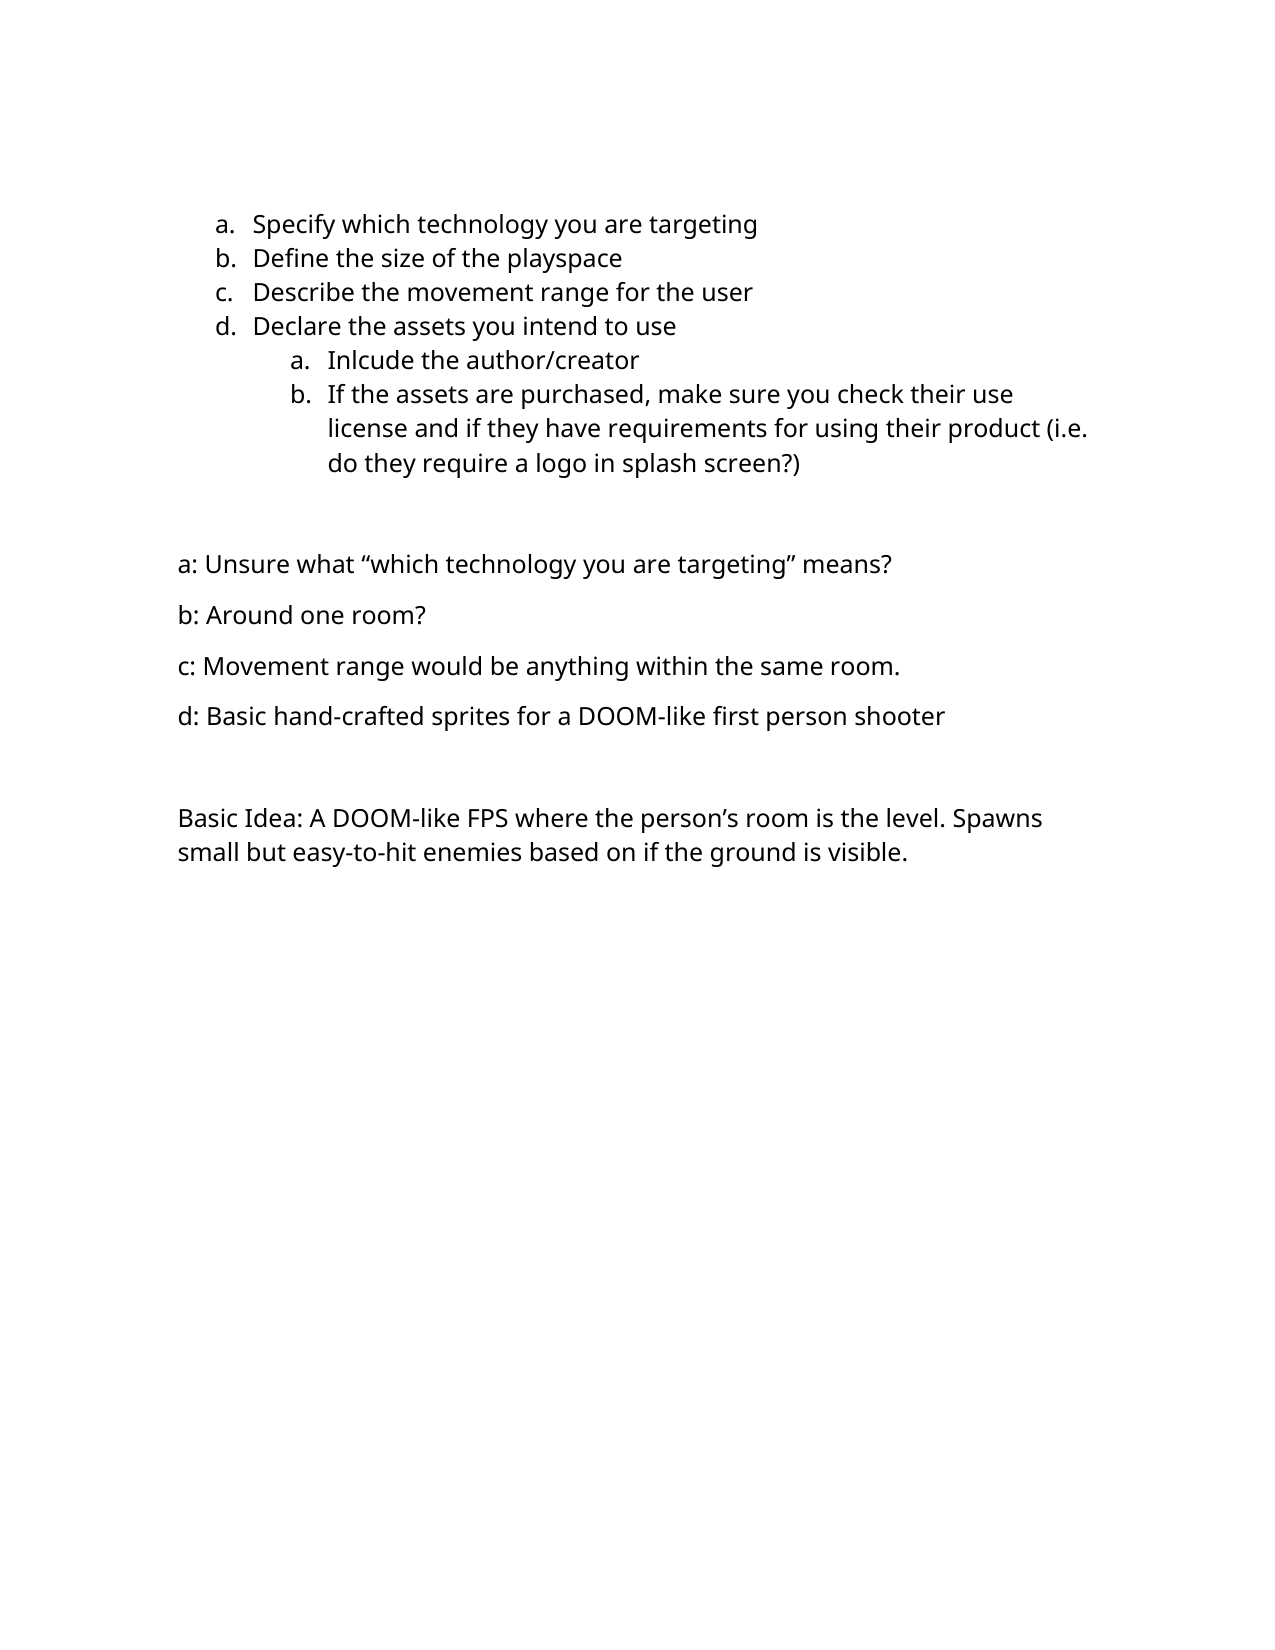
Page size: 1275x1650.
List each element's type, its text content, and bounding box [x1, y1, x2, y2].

text d: Basic hand-crafted sprites for a DOOM-like first person shooter [177, 699, 1098, 733]
list Describe the movement range for the user [215, 275, 1098, 309]
list Define the size of the playspace [215, 241, 1098, 275]
text Basic Idea: A DOOM-like FPS where the person’s room is the level. Spawns small but easy-to-hit enemies based on if the ground is visible. [177, 800, 1098, 868]
list Inlcude the author/creator [290, 343, 1098, 377]
text c: Movement range would be anything within the same room. [177, 648, 1098, 682]
list Declare the assets you intend to use [215, 309, 1098, 343]
list Specify which technology you are targeting [215, 207, 1098, 241]
text a: Unsure what “which technology you are targeting” means? [177, 547, 1098, 581]
list If the assets are purchased, make sure you check their use license and if they have requirements for using their product (i.e. do they require a logo in splash screen?) [290, 377, 1098, 479]
text b: Around one room? [177, 597, 1098, 631]
